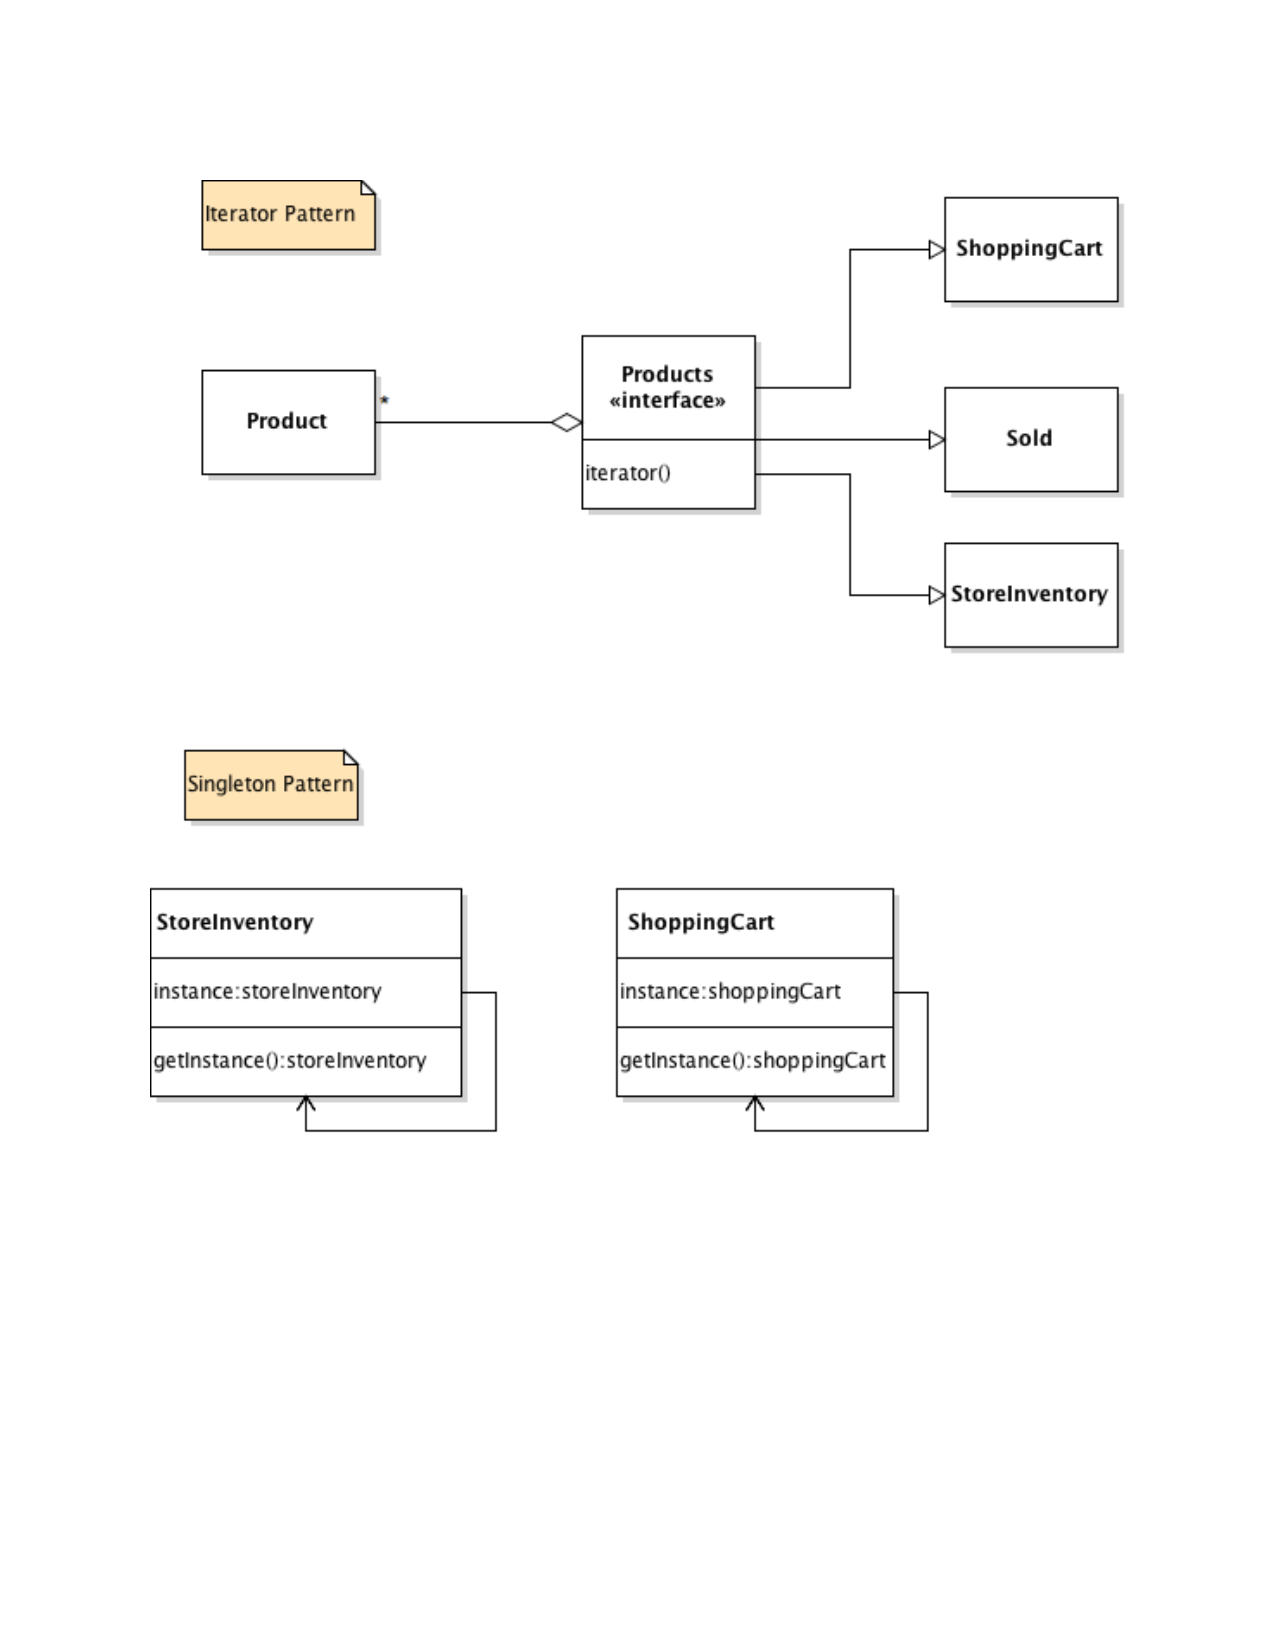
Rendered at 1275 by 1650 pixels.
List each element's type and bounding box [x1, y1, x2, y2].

picture [150, 180, 1125, 1139]
